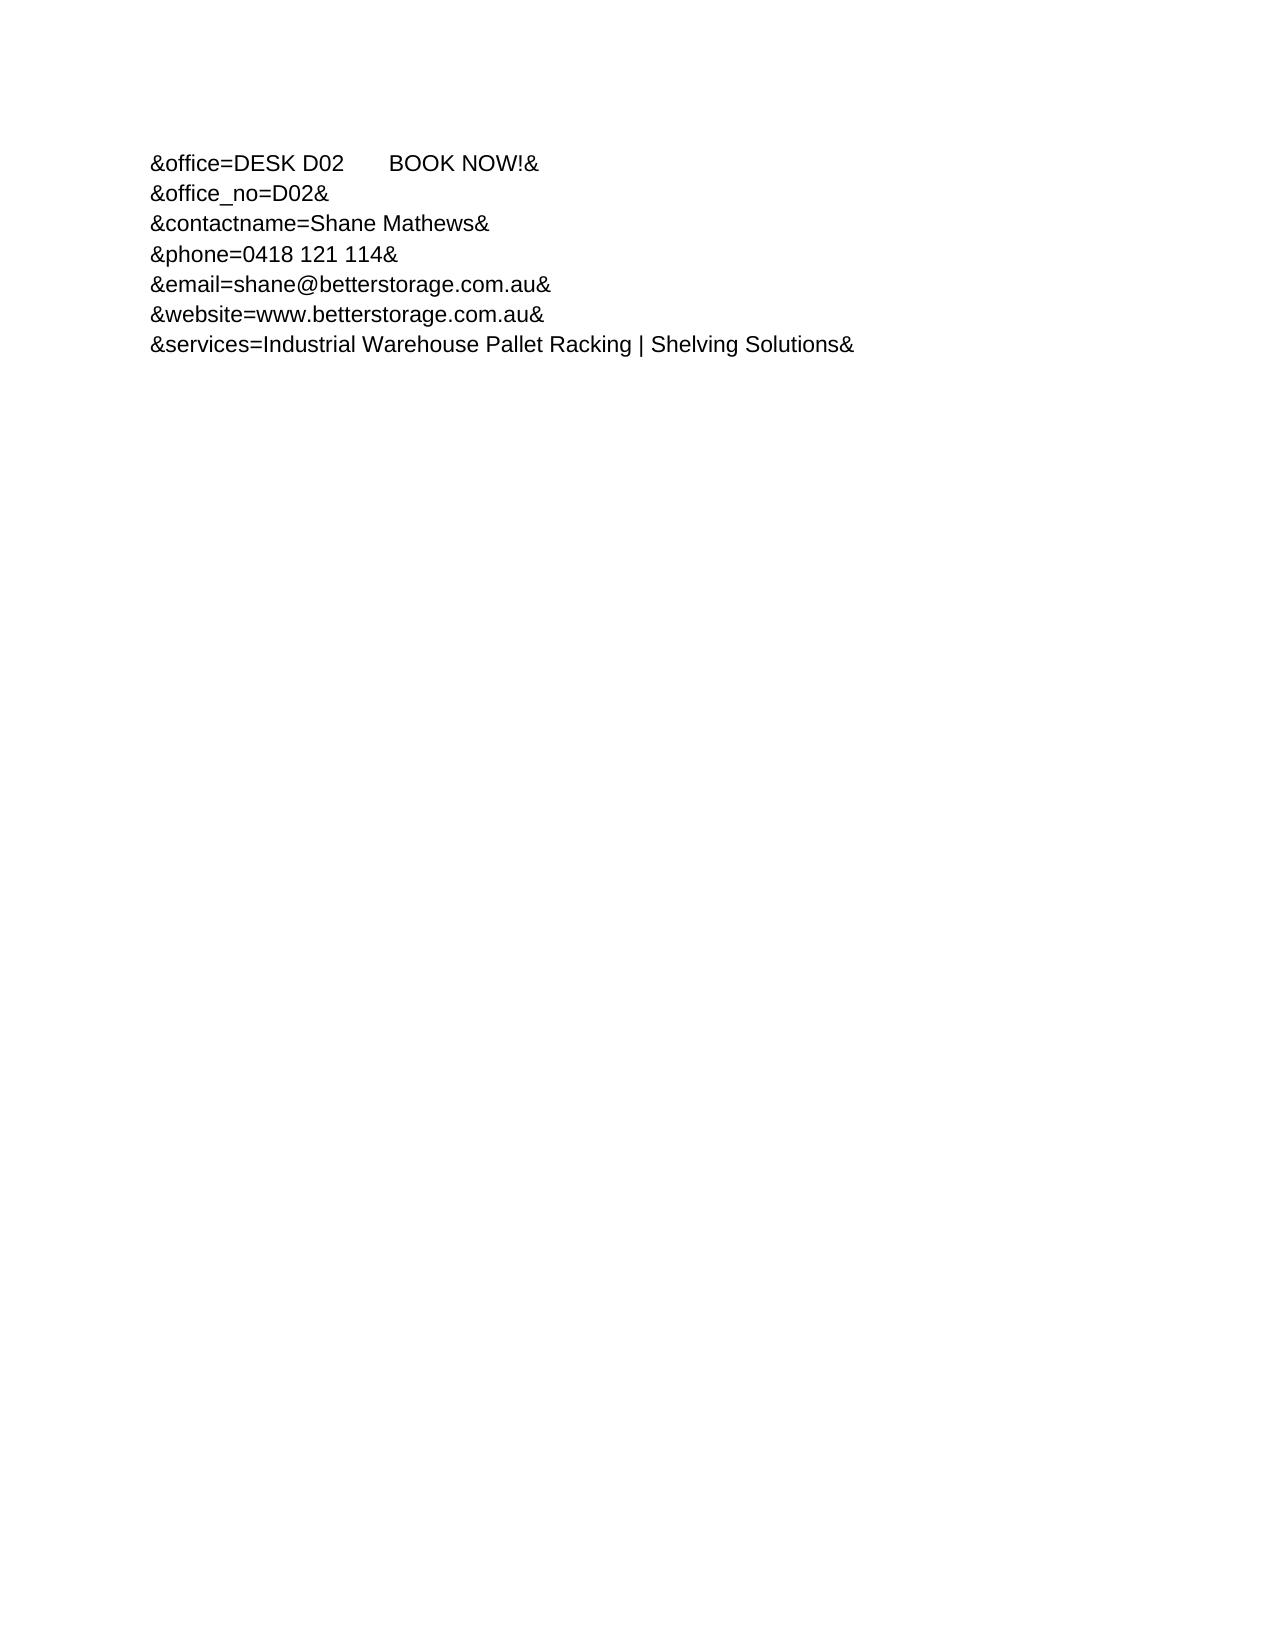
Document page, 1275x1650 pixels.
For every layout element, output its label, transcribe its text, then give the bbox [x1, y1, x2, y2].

text &phone=0418 121 114& [150, 241, 1125, 267]
text &office_no=D02& [150, 180, 1125, 207]
text &office=DESK D02 BOOK NOW!& [150, 150, 1125, 176]
text &website=www.betterstorage.com.au& [150, 301, 1125, 327]
text &services=Industrial Warehouse Pallet Racking | Shelving Solutions& [150, 331, 1125, 358]
text &email=shane@betterstorage.com.au& [150, 271, 1125, 297]
text &contactname=Shane Mathews& [150, 210, 1125, 237]
